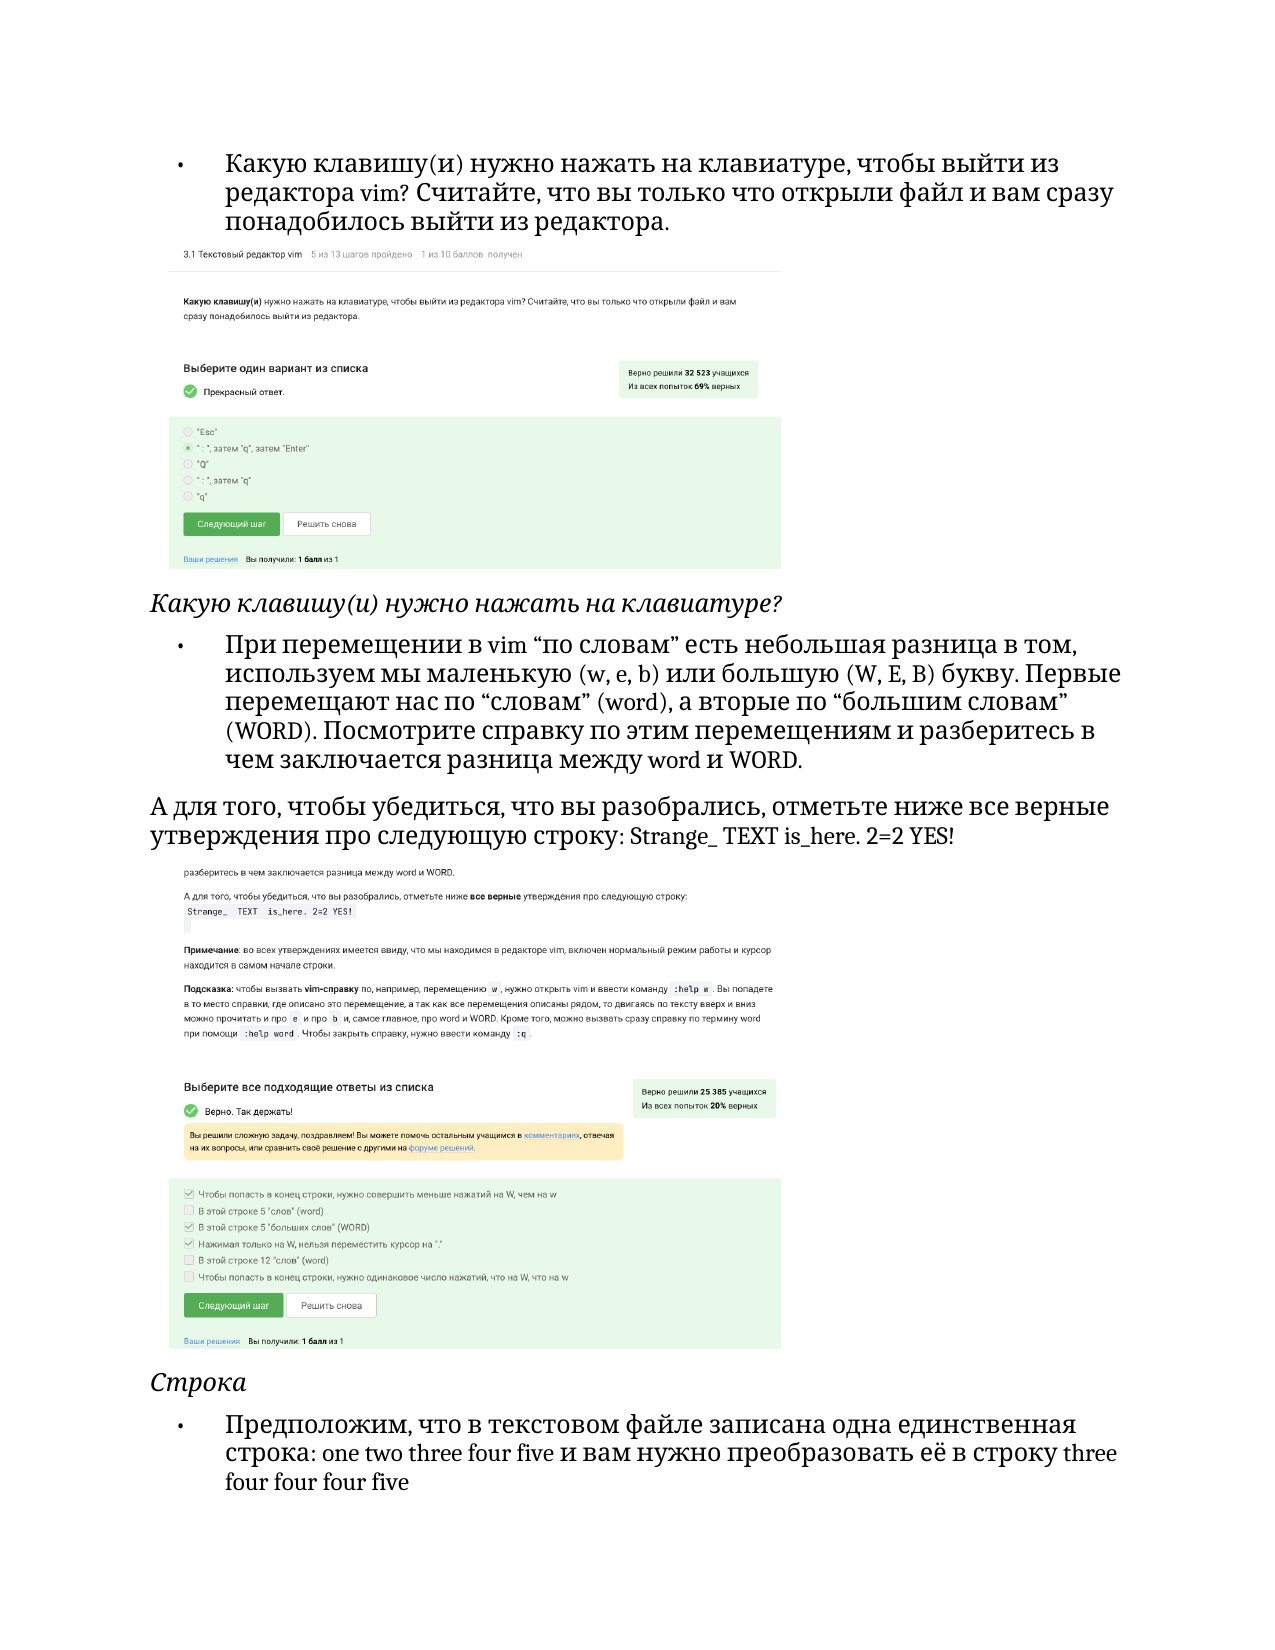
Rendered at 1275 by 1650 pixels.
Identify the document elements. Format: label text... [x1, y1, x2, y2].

list При перемещении в vim “по словам” есть небольшая разница в том, используем мы маленькую (w, e, b) или большую (W, E, B) букву. Первые перемещают нас по “словам” (word), а вторые по “большим словам” (WORD). Посмотрите справку по этим перемещениям и разберитесь в чем заключается разница между word и WORD. [175, 631, 1125, 774]
picture [168, 869, 782, 1349]
list Предположим, что в текстовом файле записана одна единственная строка: one two three four five и вам нужно преобразовать её в строку three four four four five [175, 1411, 1125, 1497]
list Какую клавишу(и) нужно нажать на клавиатуре, чтобы выйти из редактора vim? Считайте, что вы только что открыли файл и вам сразу понадобилось выйти из редактора. [175, 150, 1125, 236]
text Строка [150, 1369, 1125, 1398]
picture [168, 240, 782, 569]
text А для того, чтобы убедиться, что вы разобрались, отметьте ниже все верные утверждения про следующую строку: Strange_ TEXT is_here. 2=2 YES! [150, 793, 1125, 851]
text Какую клавишу(и) нужно нажать на клавиатуре? [150, 589, 1125, 618]
